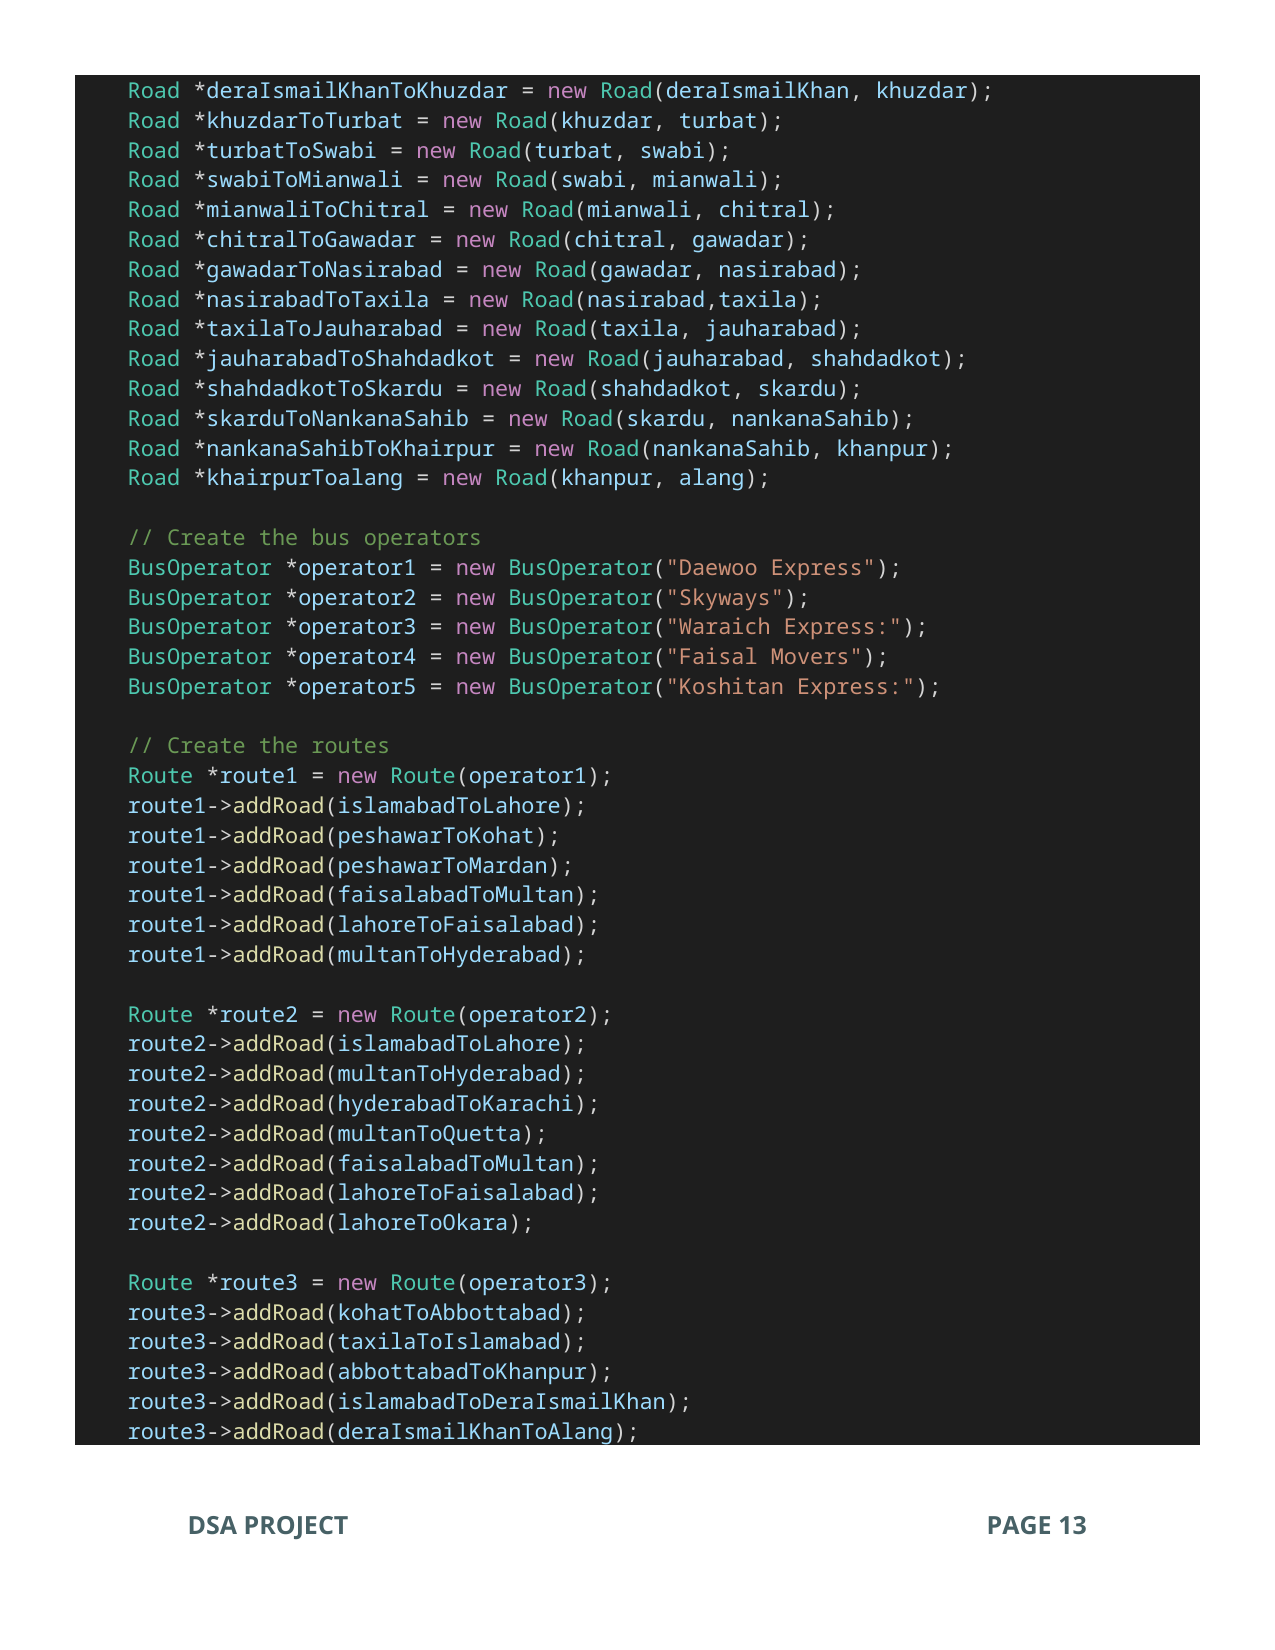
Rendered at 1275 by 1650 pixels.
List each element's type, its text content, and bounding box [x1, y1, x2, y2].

text route2->addRoad(lahoreToOkara); [75, 1207, 1200, 1237]
text BusOperator *operator5 = new BusOperator("Koshitan Express:"); [75, 671, 1200, 701]
text route2->addRoad(multanToHyderabad); [75, 1058, 1200, 1088]
text Route *route2 = new Route(operator2); [75, 998, 1200, 1028]
text Road *swabiToMianwali = new Road(swabi, mianwali); [75, 164, 1200, 194]
text Road *mianwaliToChitral = new Road(mianwali, chitral); [75, 194, 1200, 224]
text Road *skarduToNankanaSahib = new Road(skardu, nankanaSahib); [75, 403, 1200, 432]
text Road *jauharabadToShahdadkot = new Road(jauharabad, shahdadkot); [75, 343, 1200, 373]
text Road *nankanaSahibToKhairpur = new Road(nankanaSahib, khanpur); [75, 432, 1200, 462]
text BusOperator *operator4 = new BusOperator("Faisal Movers"); [75, 641, 1200, 671]
text Road *taxilaToJauharabad = new Road(taxila, jauharabad); [75, 313, 1200, 343]
text Road *deraIsmailKhanToKhuzdar = new Road(deraIsmailKhan, khuzdar); [75, 75, 1200, 105]
text route2->addRoad(islamabadToLahore); [75, 1028, 1200, 1058]
text BusOperator *operator2 = new BusOperator("Skyways"); [75, 581, 1200, 611]
text route1->addRoad(lahoreToFaisalabad); [75, 909, 1200, 939]
text // Create the bus operators [75, 522, 1200, 552]
text Road *shahdadkotToSkardu = new Road(shahdadkot, skardu); [75, 373, 1200, 403]
text route3->addRoad(islamabadToDeraIsmailKhan); [75, 1386, 1200, 1416]
text route1->addRoad(peshawarToKohat); [75, 820, 1200, 849]
text route3->addRoad(taxilaToIslamabad); [75, 1326, 1200, 1356]
text Road *chitralToGawadar = new Road(chitral, gawadar); [75, 224, 1200, 254]
text route1->addRoad(multanToHyderabad); [75, 939, 1200, 969]
text Road *khairpurToalang = new Road(khanpur, alang); [75, 462, 1200, 492]
text route2->addRoad(faisalabadToMultan); [75, 1147, 1200, 1177]
text route1->addRoad(faisalabadToMultan); [75, 879, 1200, 909]
text BusOperator *operator3 = new BusOperator("Waraich Express:"); [75, 611, 1200, 641]
text Road *gawadarToNasirabad = new Road(gawadar, nasirabad); [75, 254, 1200, 283]
text Road *nasirabadToTaxila = new Road(nasirabad,taxila); [75, 283, 1200, 313]
text Route *route3 = new Route(operator3); [75, 1267, 1200, 1296]
text Road *turbatToSwabi = new Road(turbat, swabi); [75, 134, 1200, 164]
text route3->addRoad(abbottabadToKhanpur); [75, 1356, 1200, 1386]
text route3->addRoad(kohatToAbbottabad); [75, 1296, 1200, 1326]
text route2->addRoad(hyderabadToKarachi); [75, 1088, 1200, 1118]
text // Create the routes [75, 730, 1200, 760]
text route2->addRoad(lahoreToFaisalabad); [75, 1177, 1200, 1207]
text route2->addRoad(multanToQuetta); [75, 1118, 1200, 1147]
text Road *khuzdarToTurbat = new Road(khuzdar, turbat); [75, 105, 1200, 134]
text route1->addRoad(peshawarToMardan); [75, 849, 1200, 879]
text Route *route1 = new Route(operator1); [75, 760, 1200, 790]
text BusOperator *operator1 = new BusOperator("Daewoo Express"); [75, 552, 1200, 581]
text route1->addRoad(islamabadToLahore); [75, 790, 1200, 820]
text route3->addRoad(deraIsmailKhanToAlang); [75, 1416, 1200, 1445]
